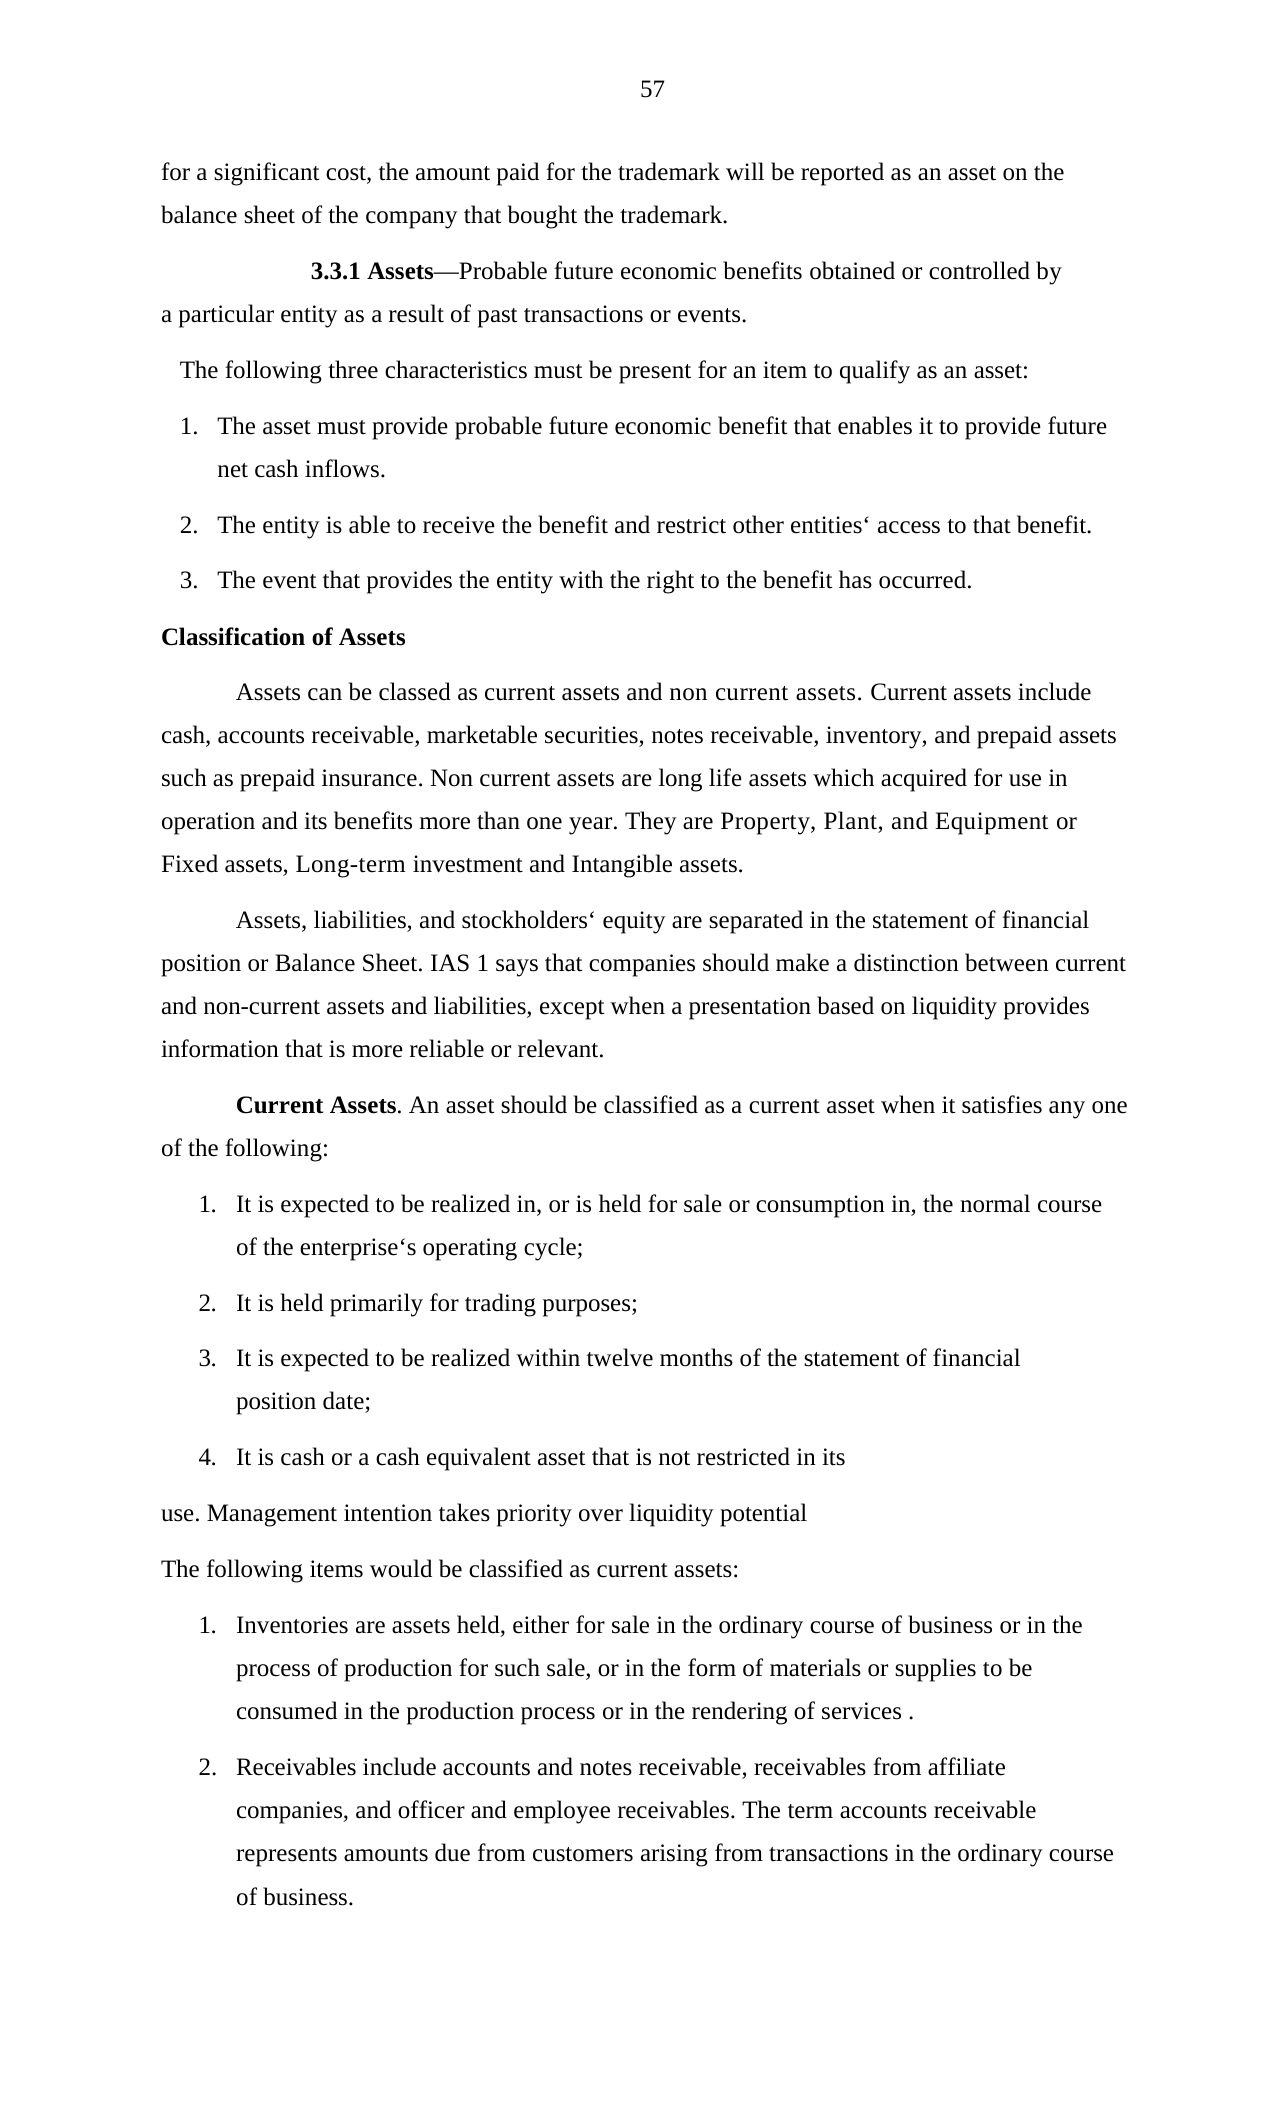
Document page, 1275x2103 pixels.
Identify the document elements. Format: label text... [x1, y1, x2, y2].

list The entity is able to receive the benefit and restrict other entities‘ access to that benefit. [179, 510, 1154, 539]
list It is expected to be realized within twelve months of the statement of financial position date; [198, 1343, 1106, 1415]
text Assets can be classed as current assets and non current assets. Current assets include cash, accounts receivable, marketable securities, notes receivable, inventory, and prepaid assets such as prepaid insurance. Non current assets are long life assets which acquired for use in operation and its benefits more than one year. They are Property, Plant, and Equipment or Fixed assets, Long-term investment and Intangible assets. [161, 677, 1139, 878]
text The following items would be classified as current assets: [161, 1554, 1154, 1583]
list Assets—Probable future economic benefits obtained or controlled by a particular entity as a result of past transactions or events. [161, 256, 1078, 328]
list The asset must provide probable future economic benefit that enables it to provide future net cash inflows. [179, 411, 1143, 483]
list It is held primarily for trading purposes; [198, 1288, 1154, 1316]
subtitle Classification of Assets [161, 622, 1154, 651]
list The event that provides the entity with the right to the benefit has occurred. [179, 566, 1154, 594]
text for a significant cost, the amount paid for the trademark will be reported as an asset on the balance sheet of the company that bought the trademark. [161, 157, 1134, 229]
text The following three characteristics must be present for an item to qualify as an asset: [179, 355, 1154, 384]
list It is cash or a cash equivalent asset that is not restricted in its use. Management intention takes priority over liquidity potential [161, 1442, 890, 1526]
list Receivables include accounts and notes receivable, receivables from affiliate companies, and officer and employee receivables. The term accounts receivable represents amounts due from customers arising from transactions in the ordinary course of business. [198, 1752, 1123, 1910]
list Inventories are assets held, either for sale in the ordinary course of business or in the process of production for such sale, or in the form of materials or supplies to be consumed in the production process or in the rendering of services . [198, 1610, 1138, 1725]
text Assets, liabilities, and stockholders‘ equity are separated in the statement of financial position or Balance Sheet. IAS 1 says that companies should make a distinction between current and non-current assets and liabilities, except when a presentation based on liquidity provides information that is more reliable or relevant. [161, 906, 1144, 1063]
list It is expected to be realized in, or is held for sale or consumption in, the normal course of the enterprise‘s operating cycle; [198, 1189, 1128, 1261]
text Current Assets. An asset should be classified as a current asset when it satisfies any one of the following: [161, 1090, 1142, 1162]
